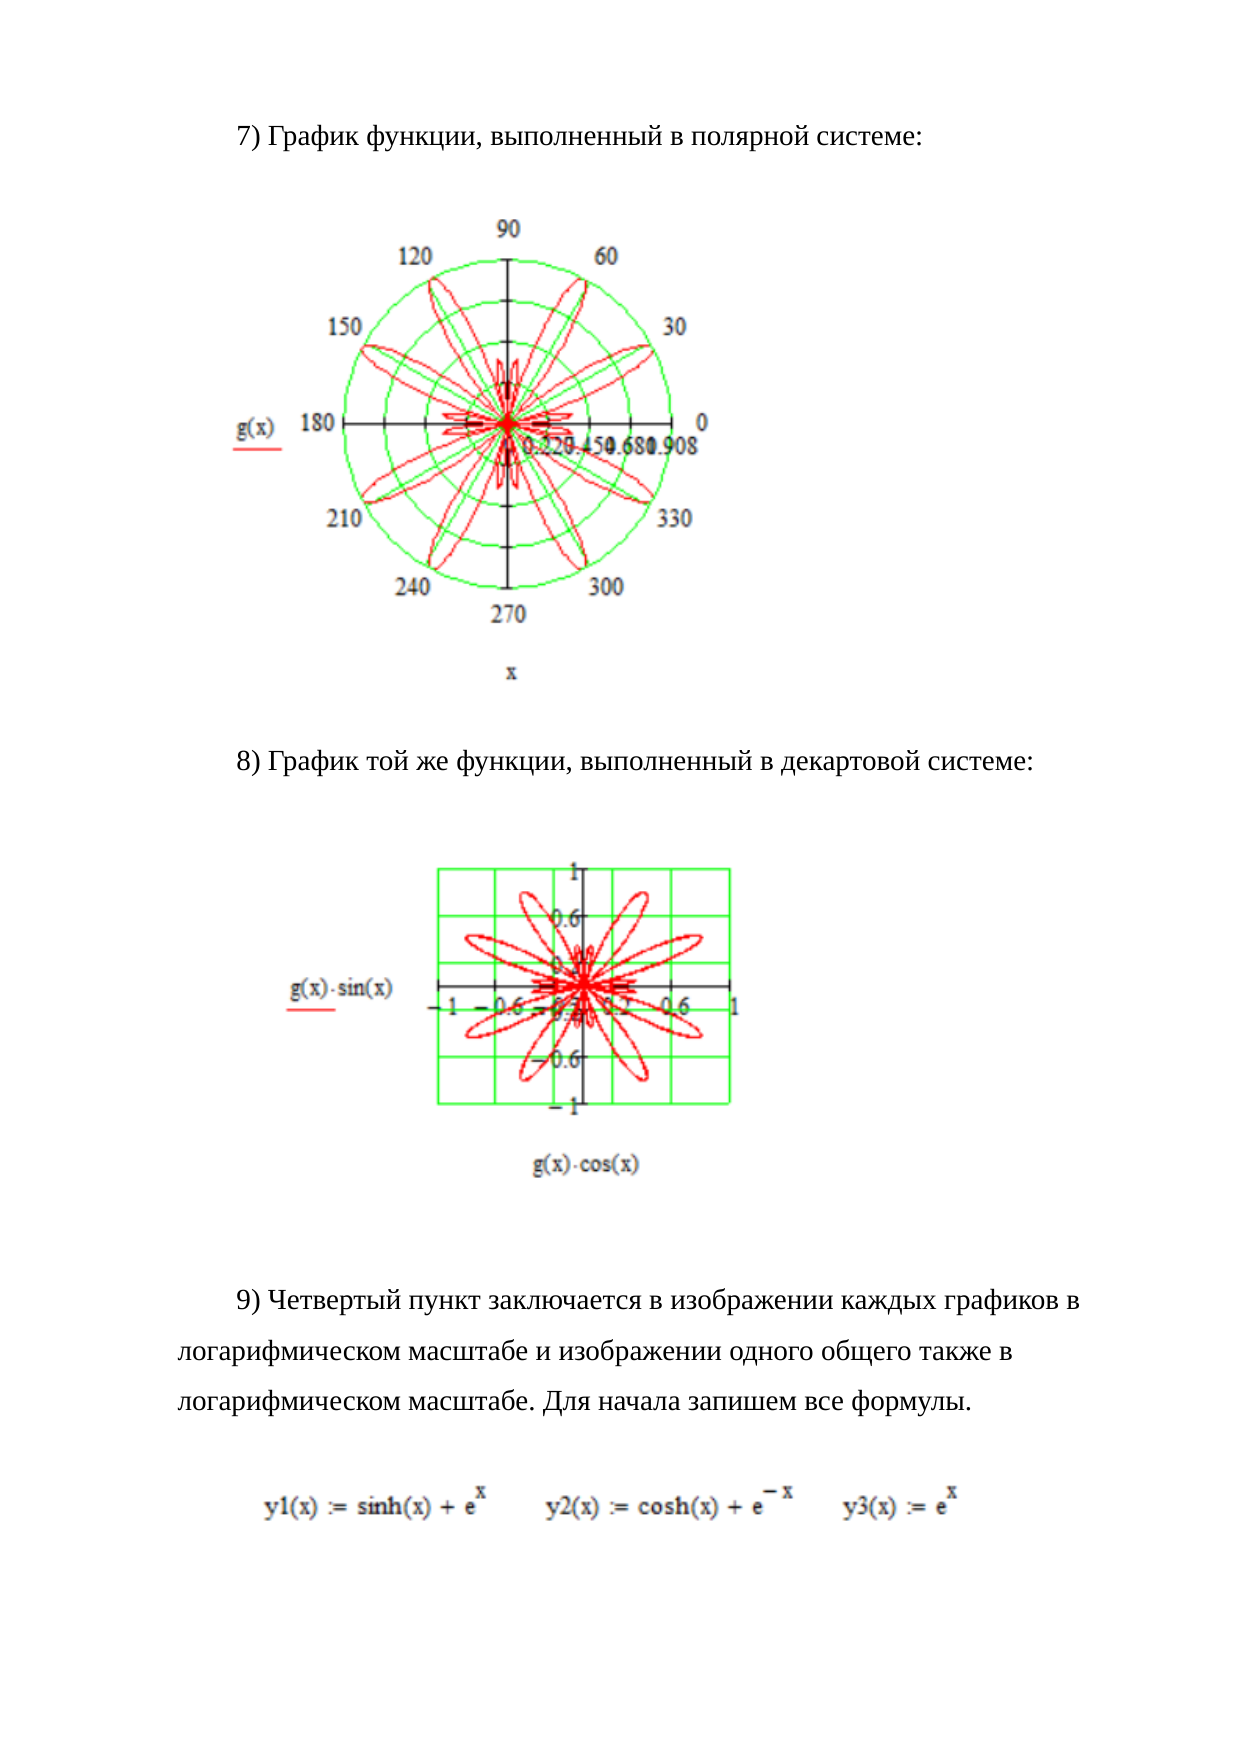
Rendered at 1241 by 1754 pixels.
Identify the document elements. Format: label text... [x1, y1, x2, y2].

picture [177, 168, 882, 717]
picture [236, 793, 884, 1242]
picture [236, 1483, 1004, 1573]
text 7) График функции, выполненный в полярной системе: [177, 118, 1152, 152]
text 8) График той же функции, выполненный в декартовой системе: [177, 743, 1152, 777]
text 9) Четвертый пункт заключается в изображении каждых графиков в логарифмическом масштабе и изображении одного общего также в логарифмическом масштабе. Для начала запишем все формулы. [177, 1282, 1152, 1416]
